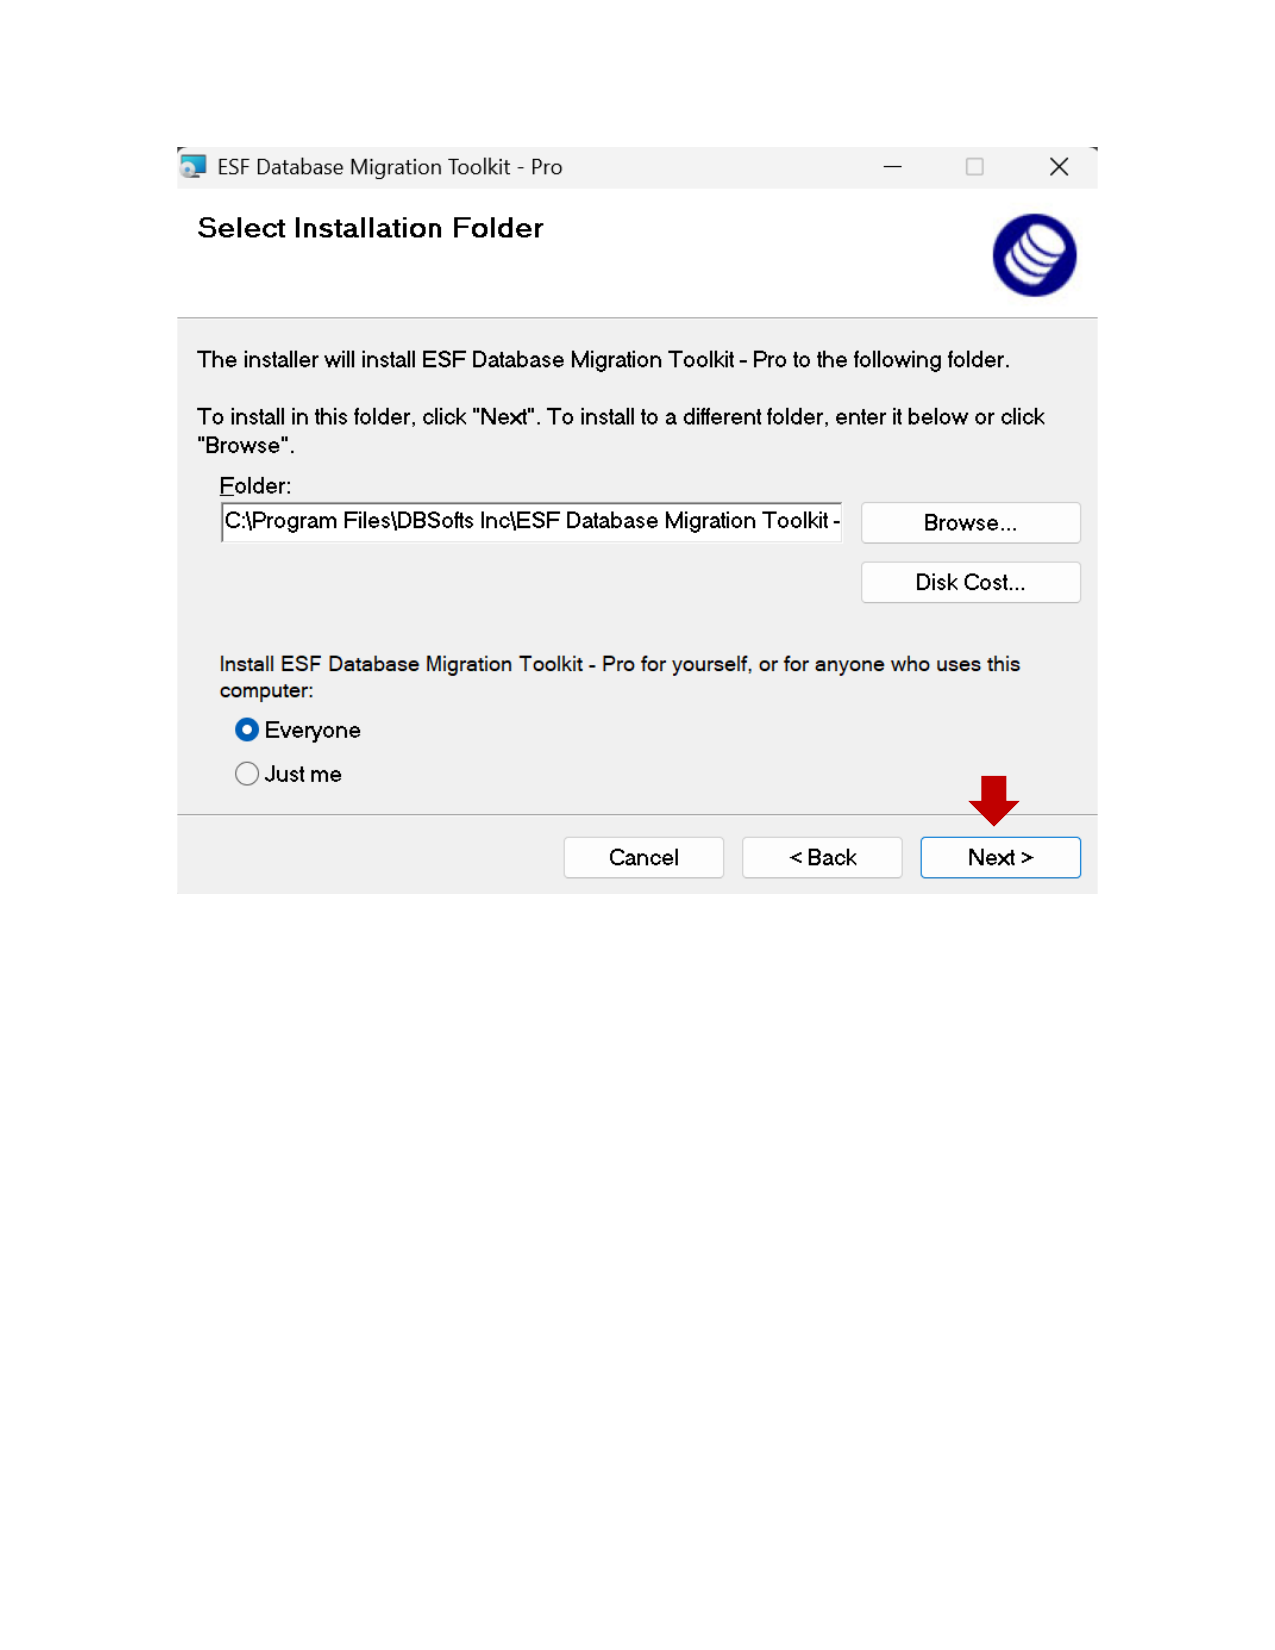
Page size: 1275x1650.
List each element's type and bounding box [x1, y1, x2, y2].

picture [177, 147, 1098, 894]
